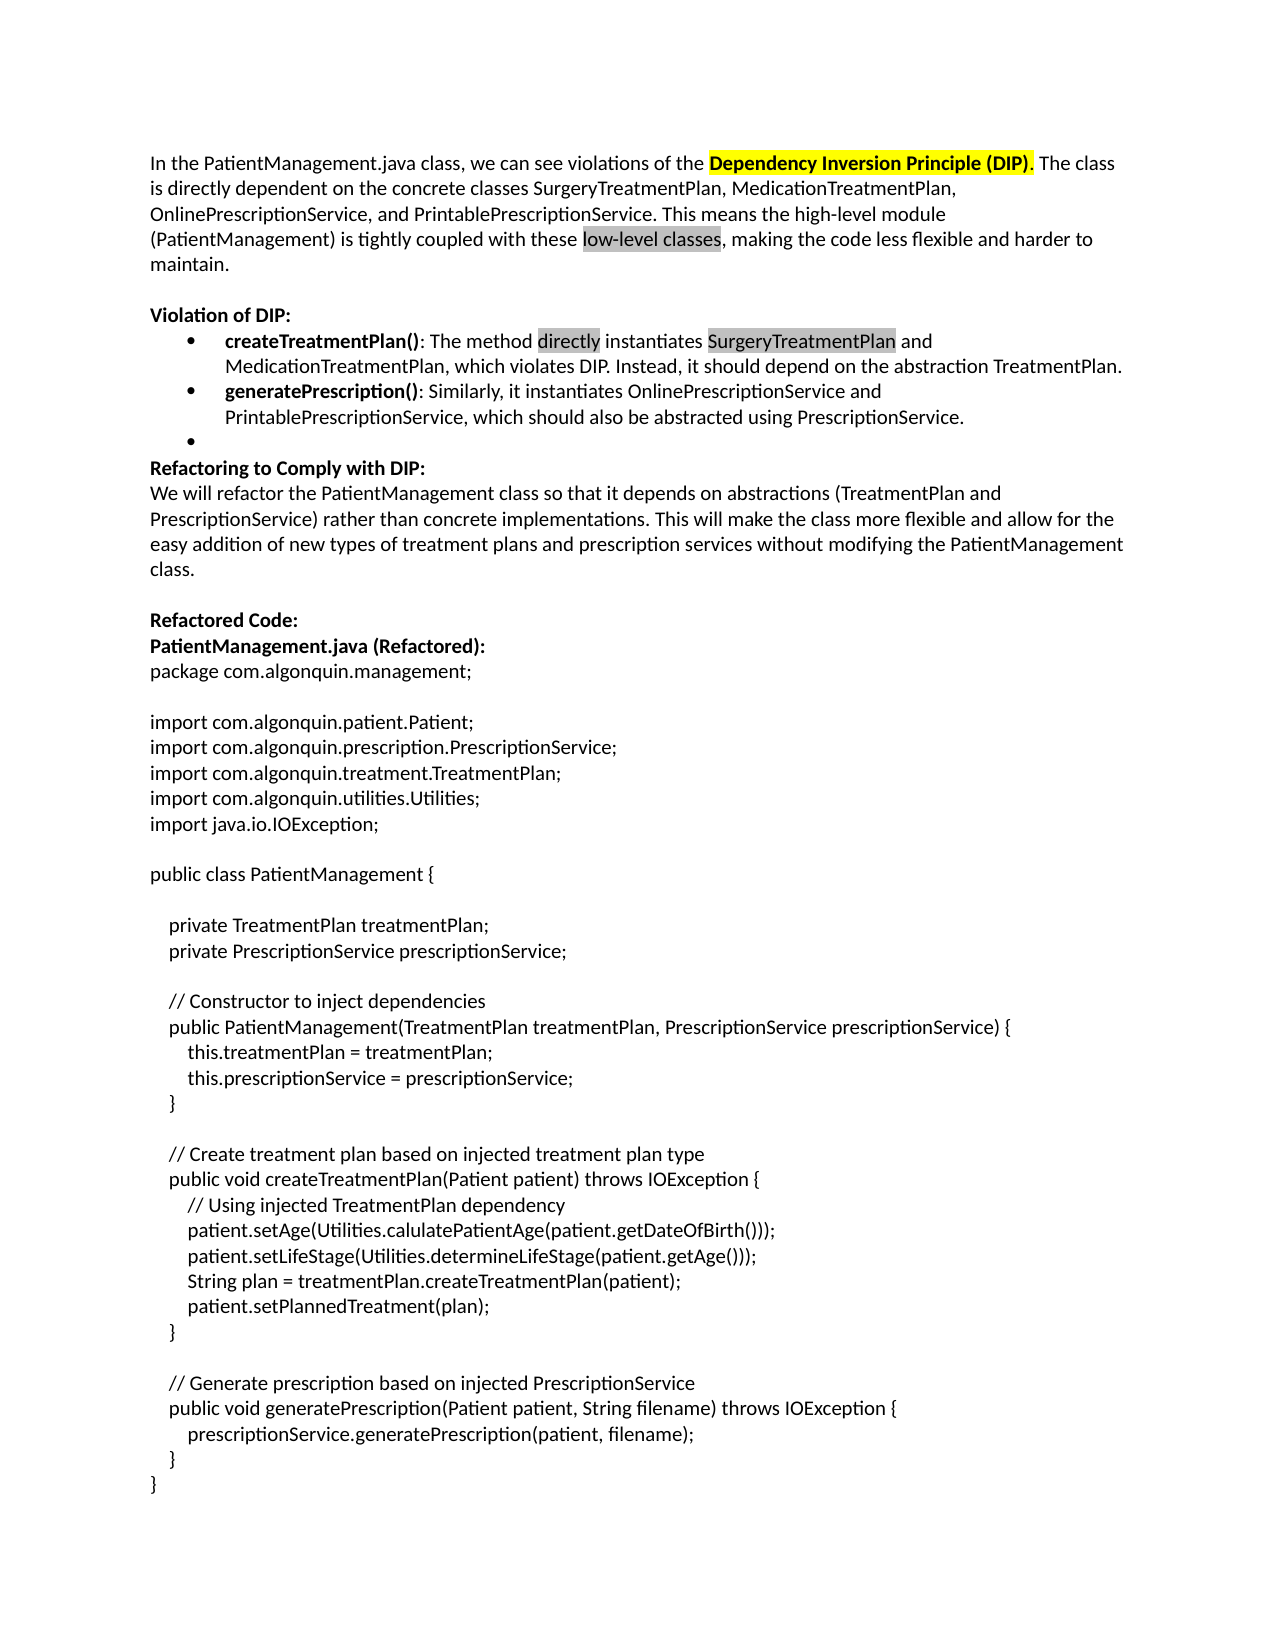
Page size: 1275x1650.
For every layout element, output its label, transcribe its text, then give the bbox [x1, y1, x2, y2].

text Refactoring to Comply with DIP: [150, 455, 1125, 480]
text We will refactor the PatientManagement class so that it depends on abstractions (TreatmentPlan and PrescriptionService) rather than concrete implementations. This will make the class more flexible and allow for the easy addition of new types of treatment plans and prescription services without modifying the PatientManagement class. [150, 480, 1125, 582]
text public class PatientManagement { [150, 862, 1125, 887]
text import com.algonquin.prescription.PrescriptionService; [150, 734, 1125, 760]
text private PrescriptionService prescriptionService; [150, 938, 1125, 963]
text In the PatientManagement.java class, we can see violations of the Dependency Inversion Principle (DIP). The class is directly dependent on the concrete classes SurgeryTreatmentPlan, MedicationTreatmentPlan, OnlinePrescriptionService, and PrintablePrescriptionService. This means the high-level module (PatientManagement) is tightly coupled with these low-level classes, making the code less flexible and harder to maintain. [150, 150, 1125, 277]
text } [150, 1446, 1125, 1472]
text private TreatmentPlan treatmentPlan; [150, 912, 1125, 938]
text } [150, 1090, 1125, 1116]
list createTreatmentPlan(): The method directly instantiates SurgeryTreatmentPlan and MedicationTreatmentPlan, which violates DIP. Instead, it should depend on the abstraction TreatmentPlan. [187, 328, 1125, 379]
text Refactored Code: [150, 607, 1125, 633]
list generatePrescription(): Similarly, it instantiates OnlinePrescriptionService and PrintablePrescriptionService, which should also be abstracted using PrescriptionService. [187, 379, 1125, 429]
text import com.algonquin.utilities.Utilities; [150, 785, 1125, 811]
text public PatientManagement(TreatmentPlan treatmentPlan, PrescriptionService prescriptionService) { [150, 1014, 1125, 1039]
text // Constructor to inject dependencies [150, 989, 1125, 1014]
text patient.setAge(Utilities.calulatePatientAge(patient.getDateOfBirth())); [150, 1217, 1125, 1243]
text import java.io.IOException; [150, 811, 1125, 836]
text package com.algonquin.management; [150, 658, 1125, 684]
text import com.algonquin.patient.Patient; [150, 709, 1125, 734]
text String plan = treatmentPlan.createTreatmentPlan(patient); [150, 1268, 1125, 1294]
text // Create treatment plan based on injected treatment plan type [150, 1141, 1125, 1167]
text this.treatmentPlan = treatmentPlan; [150, 1039, 1125, 1065]
text patient.setLifeStage(Utilities.determineLifeStage(patient.getAge())); [150, 1243, 1125, 1268]
text // Using injected TreatmentPlan dependency [150, 1192, 1125, 1217]
text public void createTreatmentPlan(Patient patient) throws IOException { [150, 1167, 1125, 1192]
text // Generate prescription based on injected PrescriptionService [150, 1370, 1125, 1395]
text prescriptionService.generatePrescription(patient, filename); [150, 1421, 1125, 1446]
text } [150, 1472, 1125, 1497]
text public void generatePrescription(Patient patient, String filename) throws IOException { [150, 1395, 1125, 1421]
text this.prescriptionService = prescriptionService; [150, 1065, 1125, 1090]
text patient.setPlannedTreatment(plan); [150, 1294, 1125, 1319]
text import com.algonquin.treatment.TreatmentPlan; [150, 760, 1125, 785]
text PatientManagement.java (Refactored): [150, 633, 1125, 658]
text } [150, 1319, 1125, 1344]
text Violation of DIP: [150, 302, 1125, 328]
